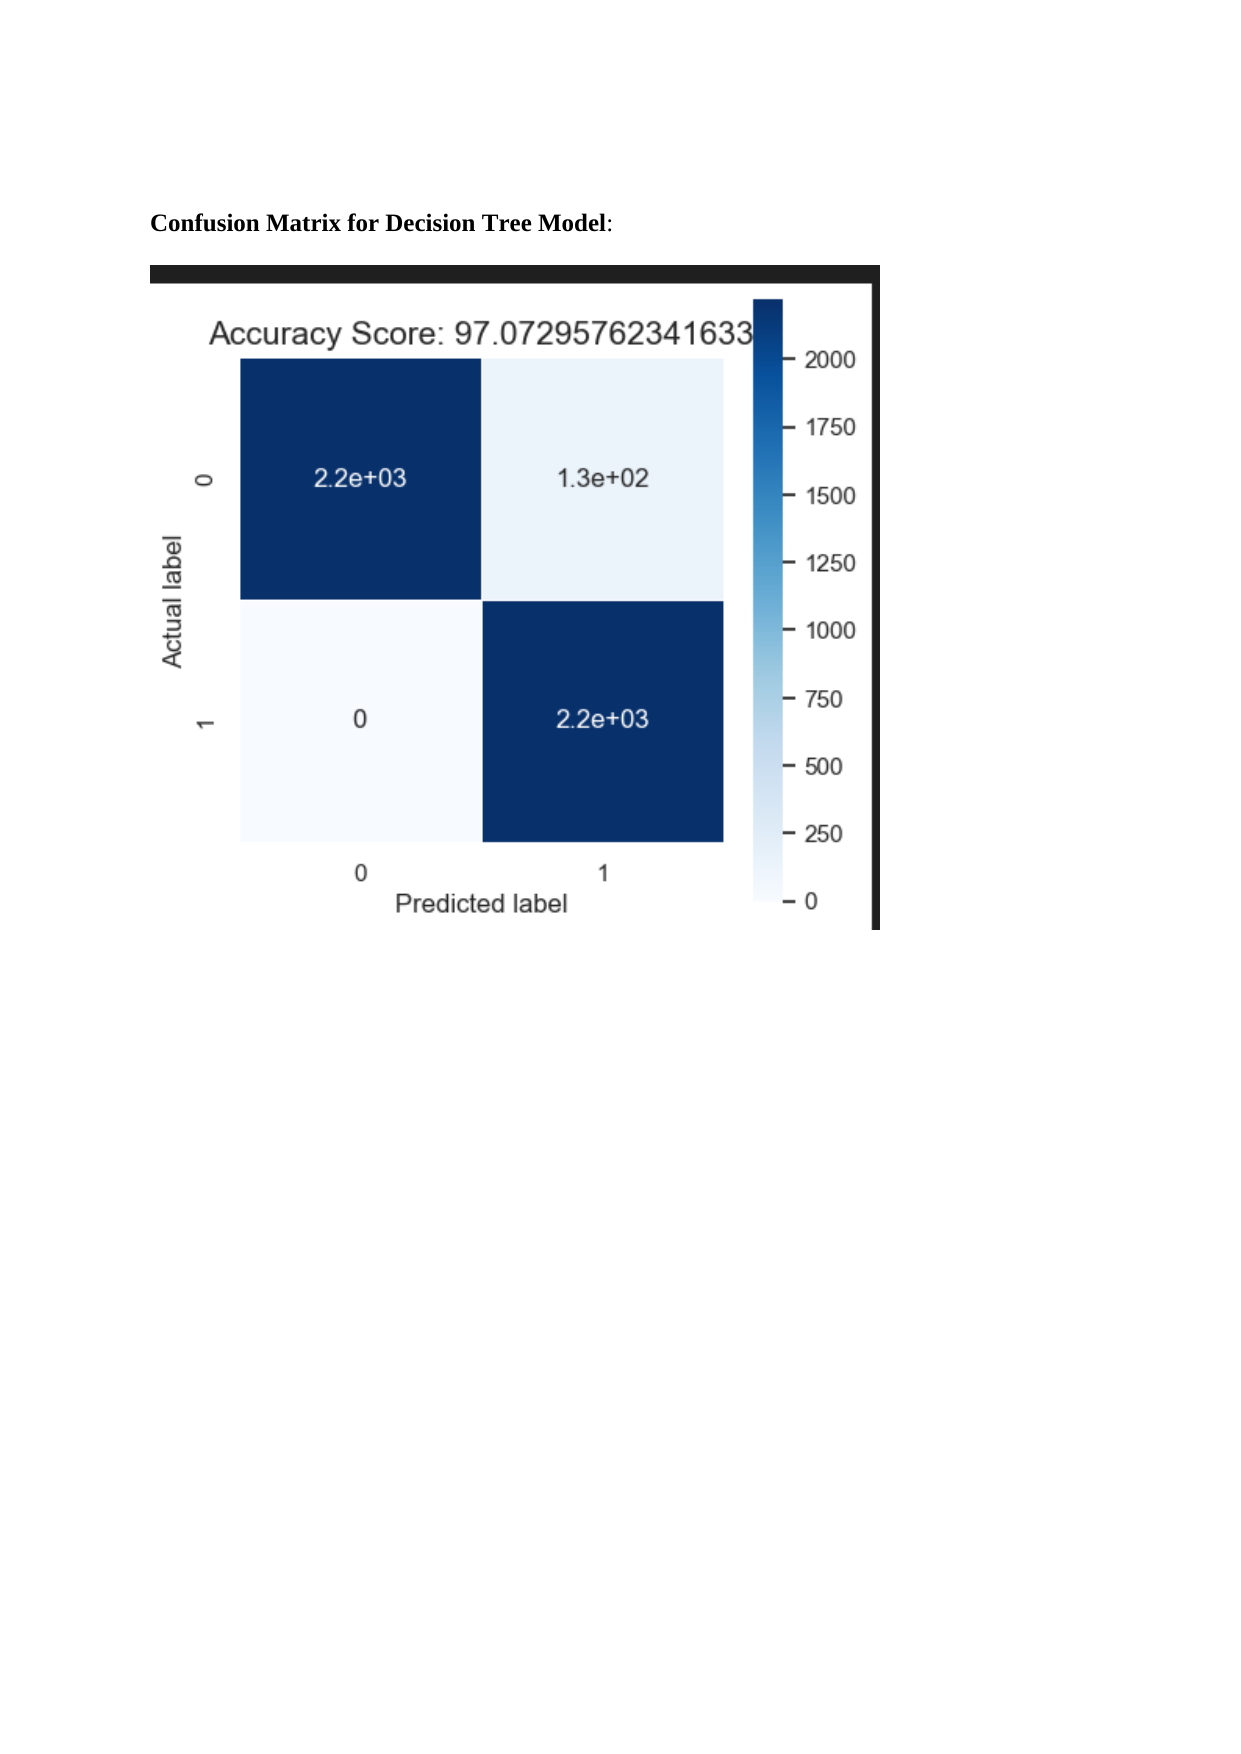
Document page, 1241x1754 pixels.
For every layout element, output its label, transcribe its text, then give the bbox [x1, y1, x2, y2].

text Confusion Matrix for Decision Tree Model: [150, 208, 1090, 237]
picture [150, 265, 880, 930]
